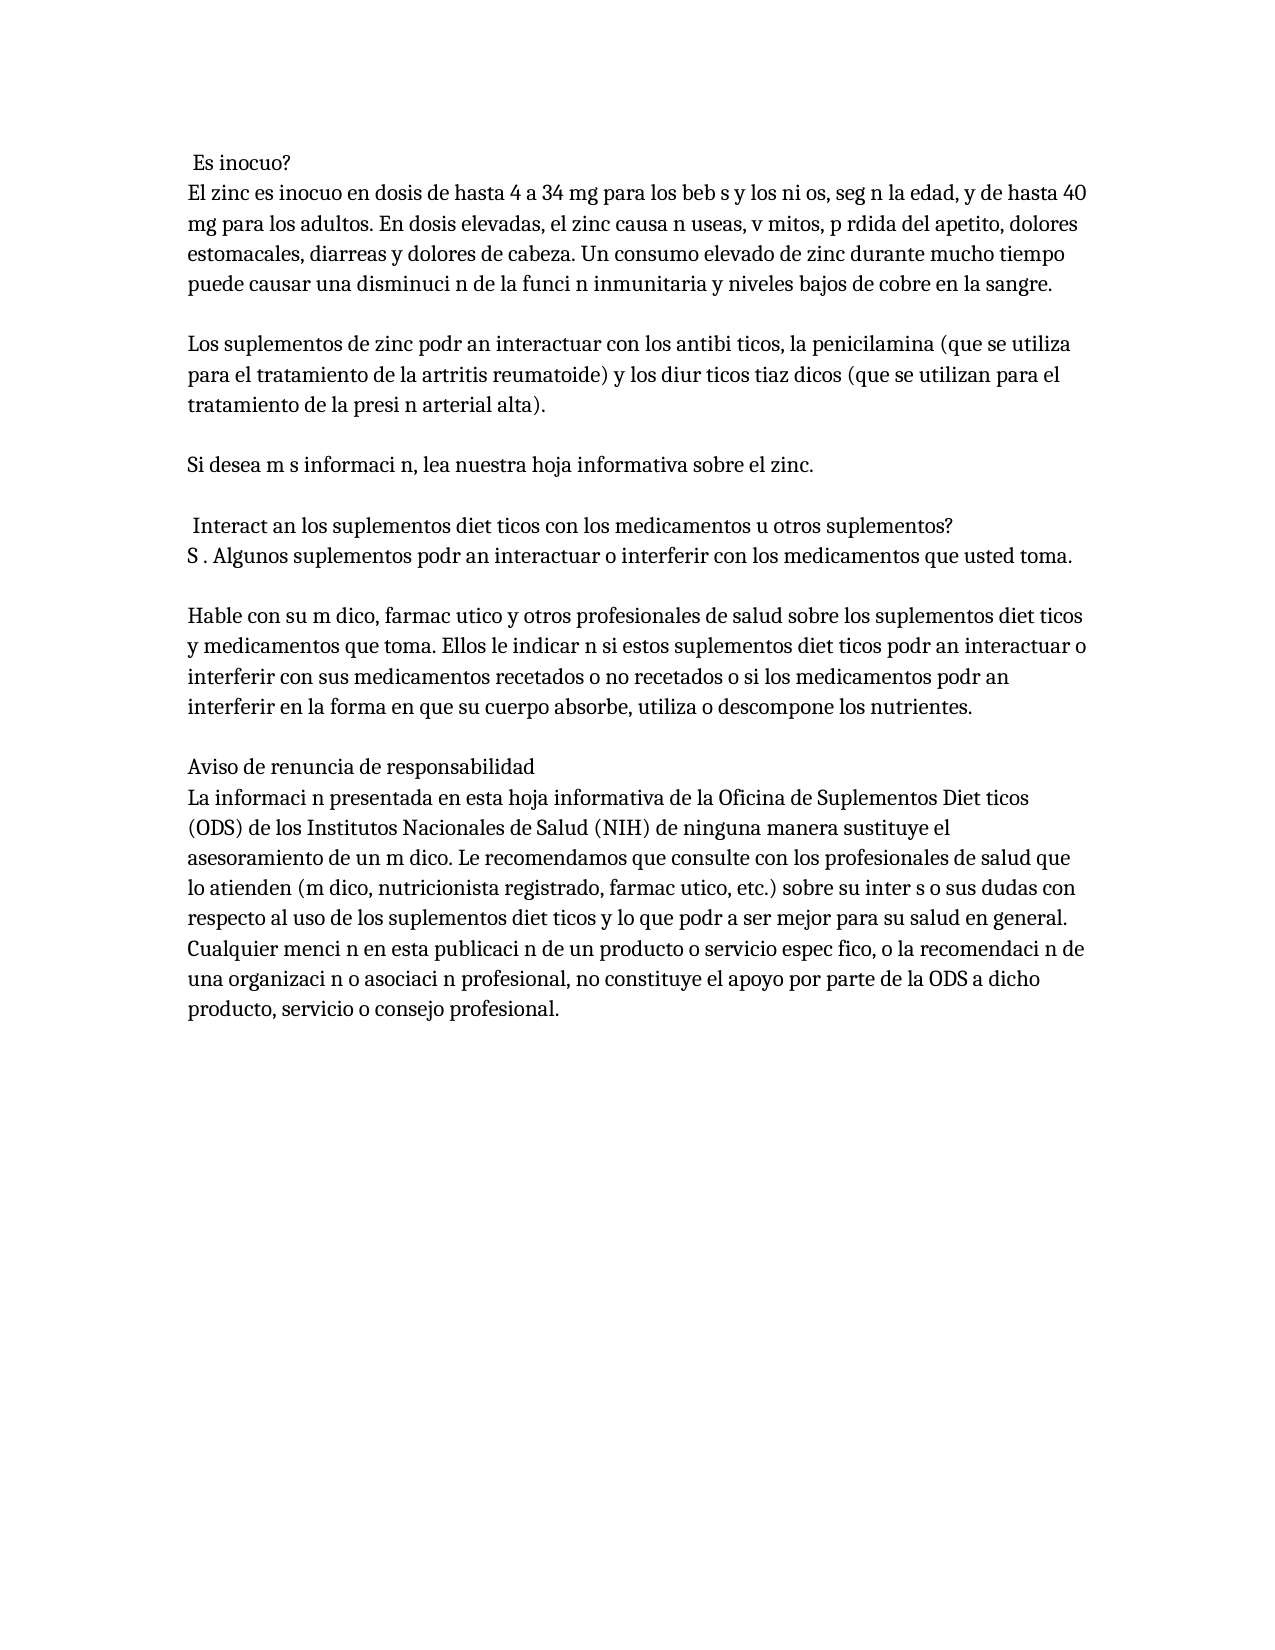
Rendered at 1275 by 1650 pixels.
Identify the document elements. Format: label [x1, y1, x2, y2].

text [187, 150, 1087, 1022]
